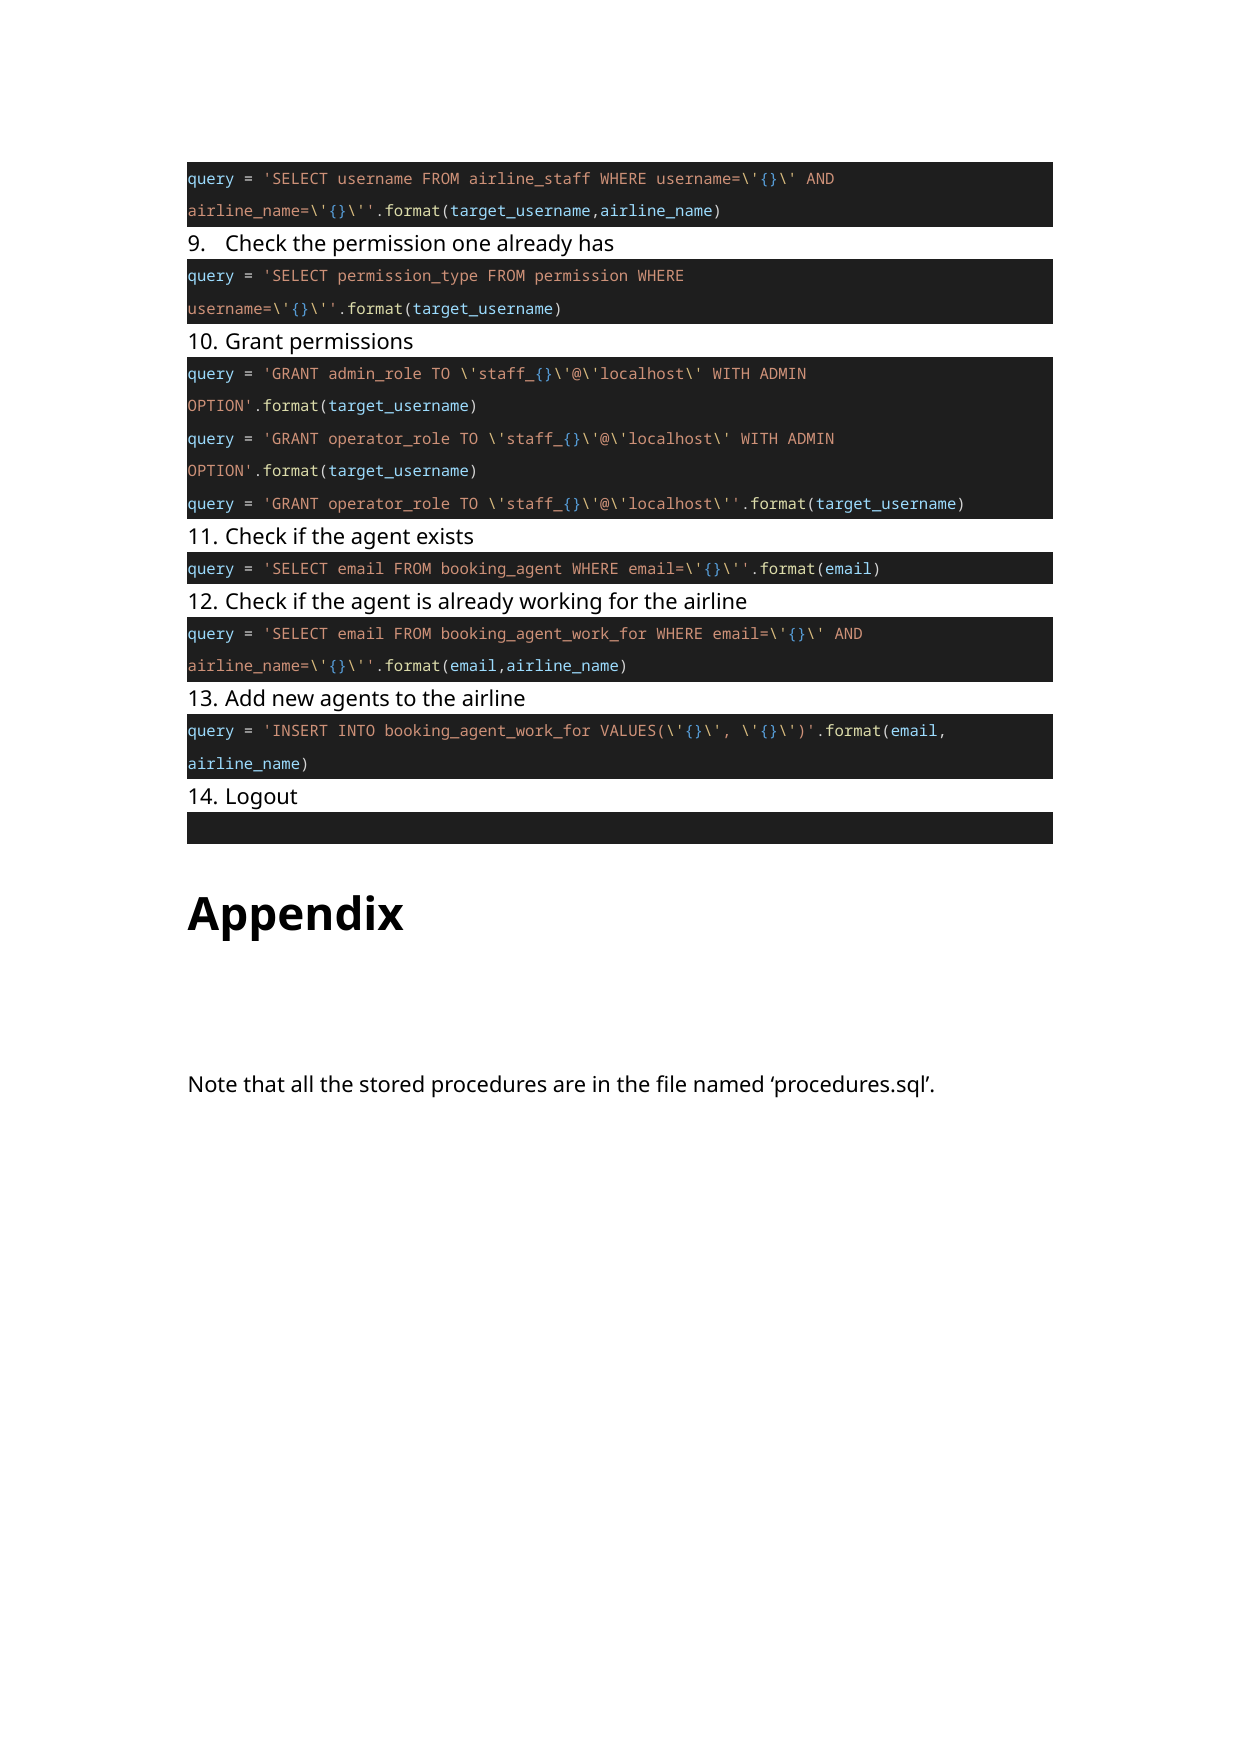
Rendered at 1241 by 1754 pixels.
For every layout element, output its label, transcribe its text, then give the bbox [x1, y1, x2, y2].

list Check the permission one already has [187, 227, 1053, 259]
list Logout [187, 779, 1053, 812]
text query = 'SELECT email FROM booking_agent WHERE email=\'{}\''.format(email) [187, 552, 1053, 584]
text query = 'GRANT operator_role TO \'staff_{}\'@\'localhost\' WITH ADMIN OPTION'.format(target_username) [187, 422, 1053, 487]
list Add new agents to the airline [187, 682, 1053, 714]
text query = 'INSERT INTO booking_agent_work_for VALUES(\'{}\', \'{}\')'.format(email, airline_name) [187, 714, 1053, 779]
text query = 'SELECT permission_type FROM permission WHERE username=\'{}\''.format(target_username) [187, 259, 1053, 324]
list Check if the agent is already working for the airline [187, 584, 1053, 617]
list Grant permissions [187, 324, 1053, 357]
text query = 'SELECT email FROM booking_agent_work_for WHERE email=\'{}\' AND airline_name=\'{}\''.format(email,airline_name) [187, 617, 1053, 682]
text query = 'GRANT operator_role TO \'staff_{}\'@\'localhost\''.format(target_username) [187, 487, 1053, 519]
text query = 'GRANT admin_role TO \'staff_{}\'@\'localhost\' WITH ADMIN OPTION'.format(target_username) [187, 357, 1053, 422]
text query = 'SELECT username FROM airline_staff WHERE username=\'{}\' AND airline_name=\'{}\''.format(target_username,airline_name) [187, 162, 1053, 227]
subtitle Appendix [187, 880, 1053, 945]
list Check if the agent exists [187, 519, 1053, 552]
text Note that all the stored procedures are in the file named ‘procedures.sql’. [187, 1067, 1053, 1100]
